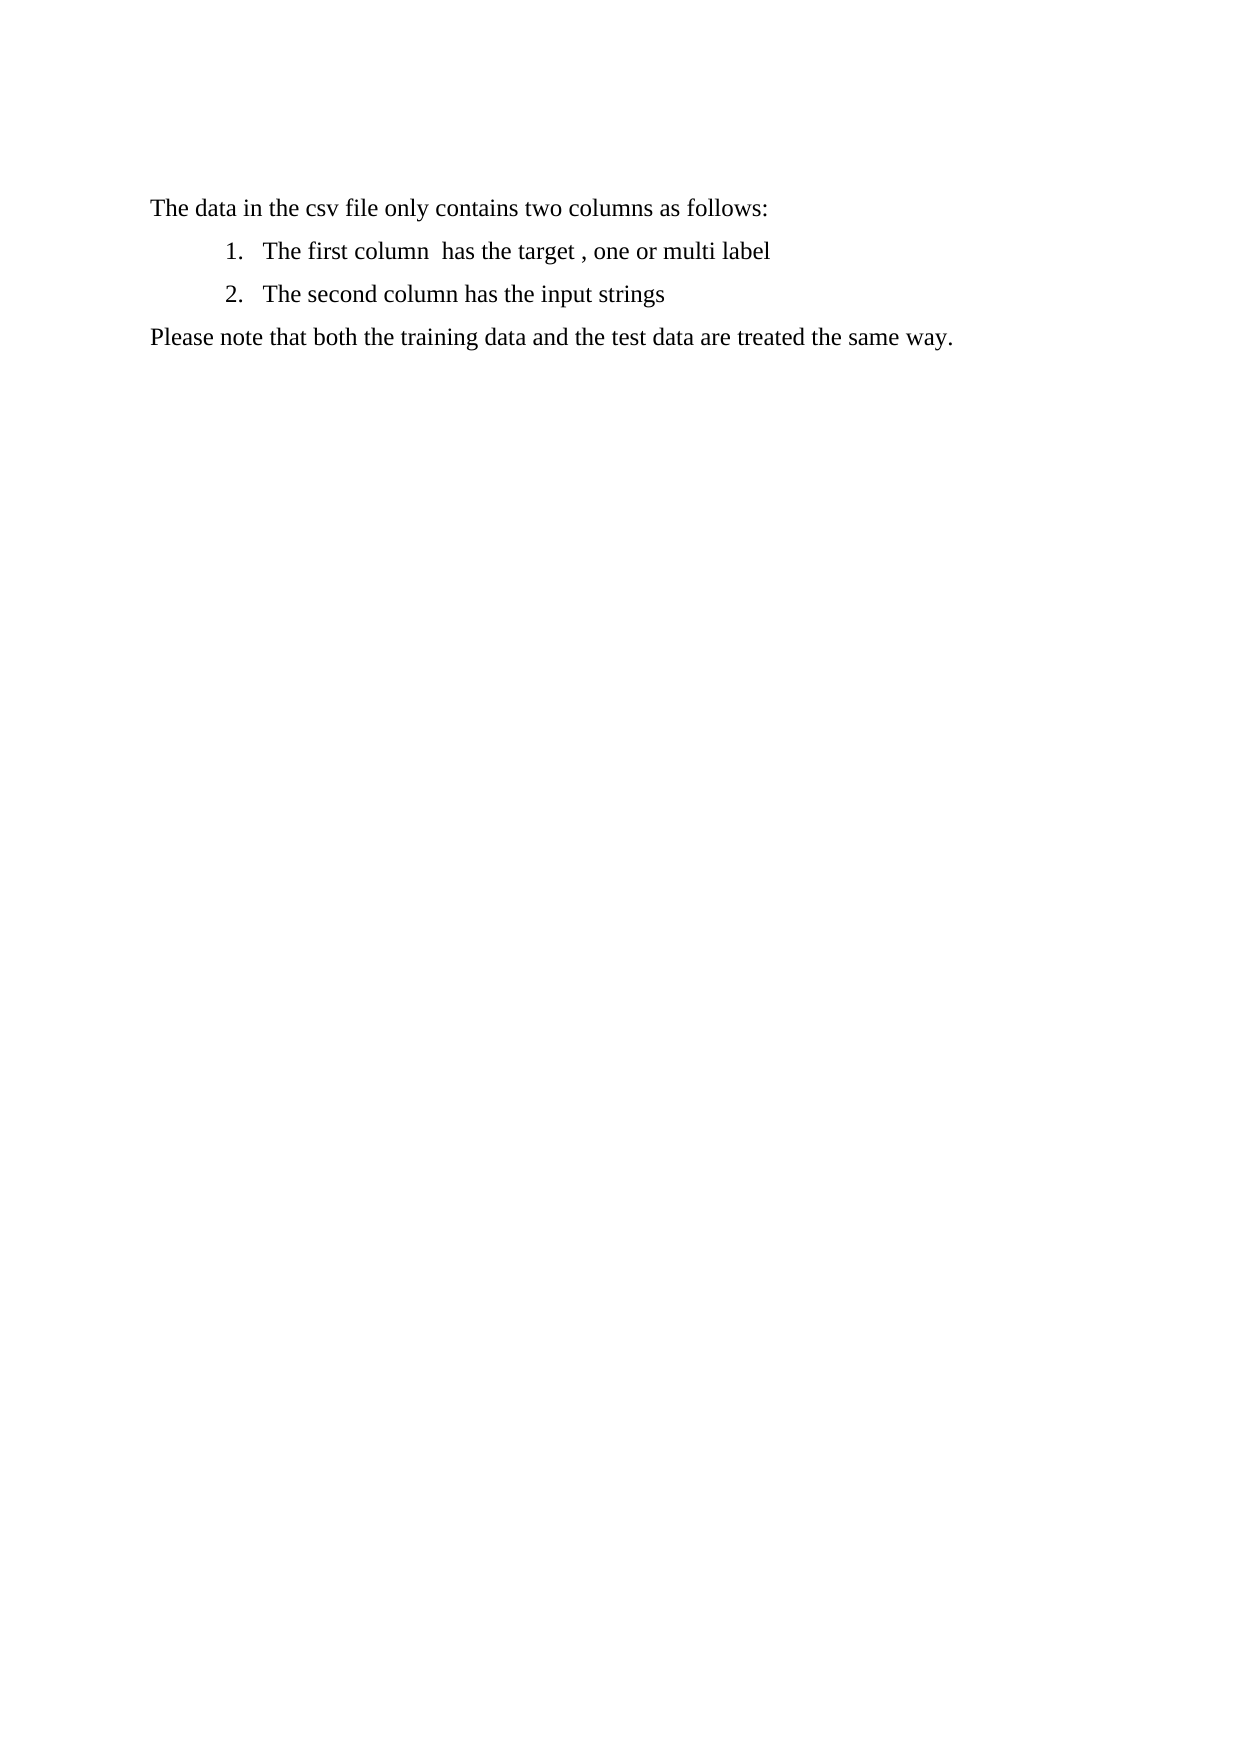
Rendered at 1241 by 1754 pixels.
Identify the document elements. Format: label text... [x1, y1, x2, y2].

text The data in the csv file only contains two columns as follows: [150, 193, 1090, 222]
text Please note that both the training data and the test data are treated the same way. [150, 322, 1090, 351]
list The first column has the target , one or multi label [225, 236, 1090, 265]
list The second column has the input strings [225, 279, 1090, 308]
